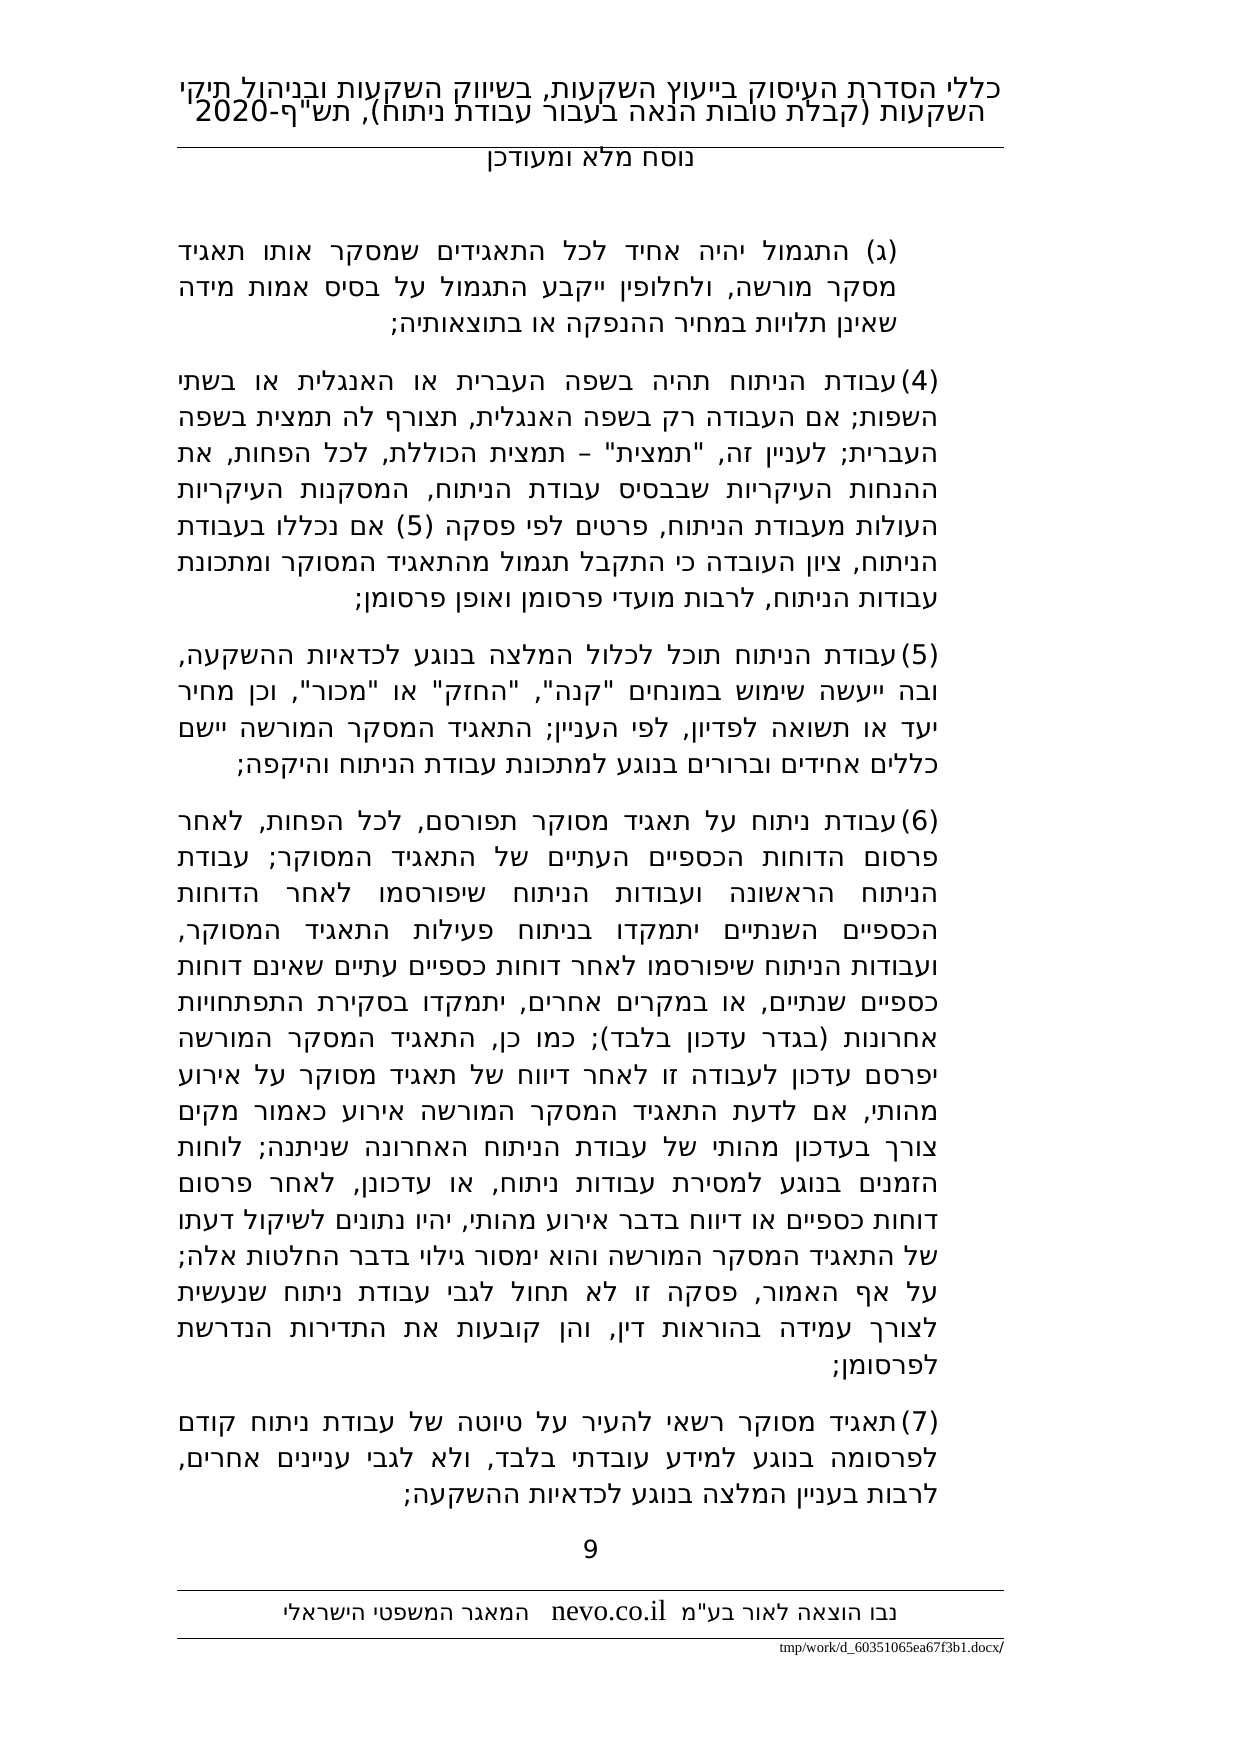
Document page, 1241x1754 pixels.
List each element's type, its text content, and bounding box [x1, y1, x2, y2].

text (4) עבודת הניתוח תהיה בשפה העברית או האנגלית או בשתי השפות; אם העבודה רק בשפה האנגלית, תצורף לה תמצית בשפה העברית; לעניין זה, "תמצית" – תמצית הכוללת, לכל הפחות, את ההנחות העיקריות שבבסיס עבודת הניתוח, המסקנות העיקריות העולות מעבודת הניתוח, פרטים לפי פסקה (5) אם נכללו בעבודת הניתוח, ציון העובדה כי התקבל תגמול מהתאגיד המסוקר ומתכונת עבודות הניתוח, לרבות מועדי פרסומן ואופן פרסומן; [177, 365, 939, 614]
text (5) עבודת הניתוח תוכל לכלול המלצה בנוגע לכדאיות ההשקעה, ובה ייעשה שימוש במונחים "קנה", "החזק" או "מכור", וכן מחיר יעד או תשואה לפדיון, לפי העניין; התאגיד המסקר המורשה יישם כללים אחידים וברורים בנוגע למתכונת עבודת הניתוח והיקפה; [177, 639, 939, 780]
text (ג) התגמול יהיה אחיד לכל התאגידים שמסקר אותו תאגיד מסקר מורשה, ולחלופין ייקבע התגמול על בסיס אמות מידה שאינן תלויות במחיר ההנפקה או בתוצאותיה; [177, 235, 898, 339]
text (7) תאגיד מסוקר רשאי להעיר על טיוטה של עבודת ניתוח קודם לפרסומה בנוגע למידע עובדתי בלבד, ולא לגבי עניינים אחרים, לרבות בעניין המלצה בנוגע לכדאיות ההשקעה; [177, 1406, 939, 1510]
text (6) עבודת ניתוח על תאגיד מסוקר תפורסם, לכל הפחות, לאחר פרסום הדוחות הכספיים העתיים של התאגיד המסוקר; עבודת הניתוח הראשונה ועבודות הניתוח שיפורסמו לאחר הדוחות הכספיים השנתיים יתמקדו בניתוח פעילות התאגיד המסוקר, ועבודות הניתוח שיפורסמו לאחר דוחות כספיים עתיים שאינם דוחות כספיים שנתיים, או במקרים אחרים, יתמקדו בסקירת התפתחויות אחרונות (בגדר עדכון בלבד); כמו כן, התאגיד המסקר המורשה יפרסם עדכון לעבודה זו לאחר דיווח של תאגיד מסוקר על אירוע מהותי, אם לדעת התאגיד המסקר המורשה אירוע כאמור מקים צורך בעדכון מהותי של עבודת הניתוח האחרונה שניתנה; לוחות הזמנים בנוגע למסירת עבודות ניתוח, או עדכונן, לאחר פרסום דוחות כספיים או דיווח בדבר אירוע מהותי, יהיו נתונים לשיקול דעתו של התאגיד המסקר המורשה והוא ימסור גילוי בדבר החלטות אלה; על אף האמור, פסקה זו לא תחול לגבי עבודת ניתוח שנעשית לצורך עמידה בהוראות דין, והן קובעות את התדירות הנדרשת לפרסומן; [177, 805, 939, 1381]
